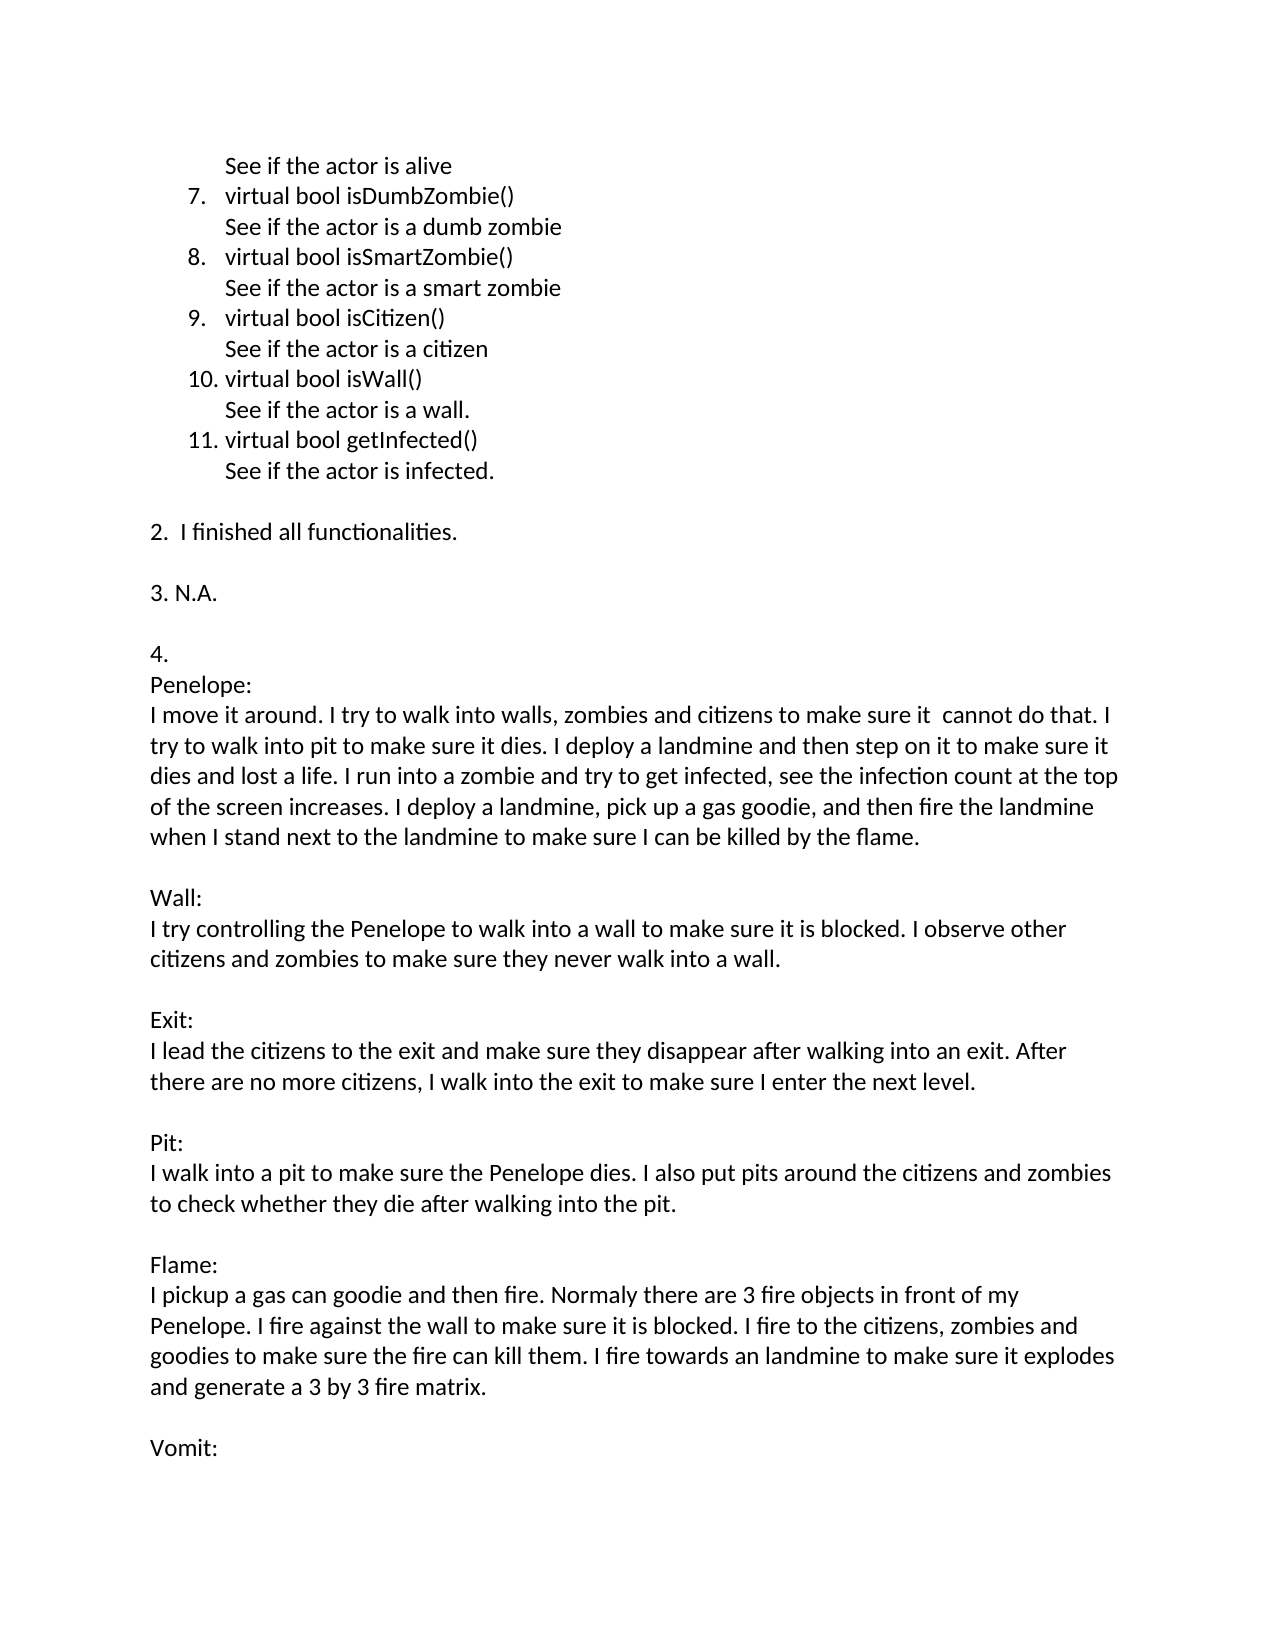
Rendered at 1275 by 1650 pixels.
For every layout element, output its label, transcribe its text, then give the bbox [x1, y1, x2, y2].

list virtual bool isWall() [187, 364, 1125, 394]
text See if the actor is infected. [150, 455, 1125, 486]
list See if the actor is a wall. [225, 394, 1125, 425]
text Penelope: [150, 669, 1125, 699]
text I walk into a pit to make sure the Penelope dies. I also put pits around the citizens and zombies to check whether they die after walking into the pit. [150, 1157, 1125, 1218]
list virtual bool isCitizen() [187, 303, 1125, 333]
text 3. N.A. [150, 577, 1125, 608]
text Exit: [150, 1004, 1125, 1035]
text I move it around. I try to walk into walls, zombies and citizens to make sure it cannot do that. I try to walk into pit to make sure it dies. I deploy a landmine and then step on it to make sure it dies and lost a life. I run into a zombie and try to get infected, see the infection count at the top of the screen increases. I deploy a landmine, pick up a gas goodie, and then fire the landmine when I stand next to the landmine to make sure I can be killed by the flame. [150, 699, 1125, 852]
text I try controlling the Penelope to walk into a wall to make sure it is blocked. I observe other citizens and zombies to make sure they never walk into a wall. [150, 913, 1125, 974]
list virtual bool isDumbZombie() [187, 181, 1125, 211]
list See if the actor is a dumb zombie [225, 211, 1125, 242]
list See if the actor is a smart zombie [225, 272, 1125, 303]
list See if the actor is a citizen [225, 333, 1125, 364]
text Pit: [150, 1127, 1125, 1157]
text I pickup a gas can goodie and then fire. Normaly there are 3 fire objects in front of my Penelope. I fire against the wall to make sure it is blocked. I fire to the citizens, zombies and goodies to make sure the fire can kill them. I fire towards an landmine to make sure it explodes and generate a 3 by 3 fire matrix. [150, 1279, 1125, 1401]
text Vomit: [150, 1432, 1125, 1462]
text 4. [150, 638, 1125, 669]
list virtual bool isSmartZombie() [187, 242, 1125, 272]
list See if the actor is alive [225, 150, 1125, 181]
text 2. I finished all functionalities. [150, 516, 1125, 547]
text Flame: [150, 1249, 1125, 1279]
text I lead the citizens to the exit and make sure they disappear after walking into an exit. After there are no more citizens, I walk into the exit to make sure I enter the next level. [150, 1035, 1125, 1096]
list virtual bool getInfected() [187, 425, 1125, 455]
text Wall: [150, 882, 1125, 913]
